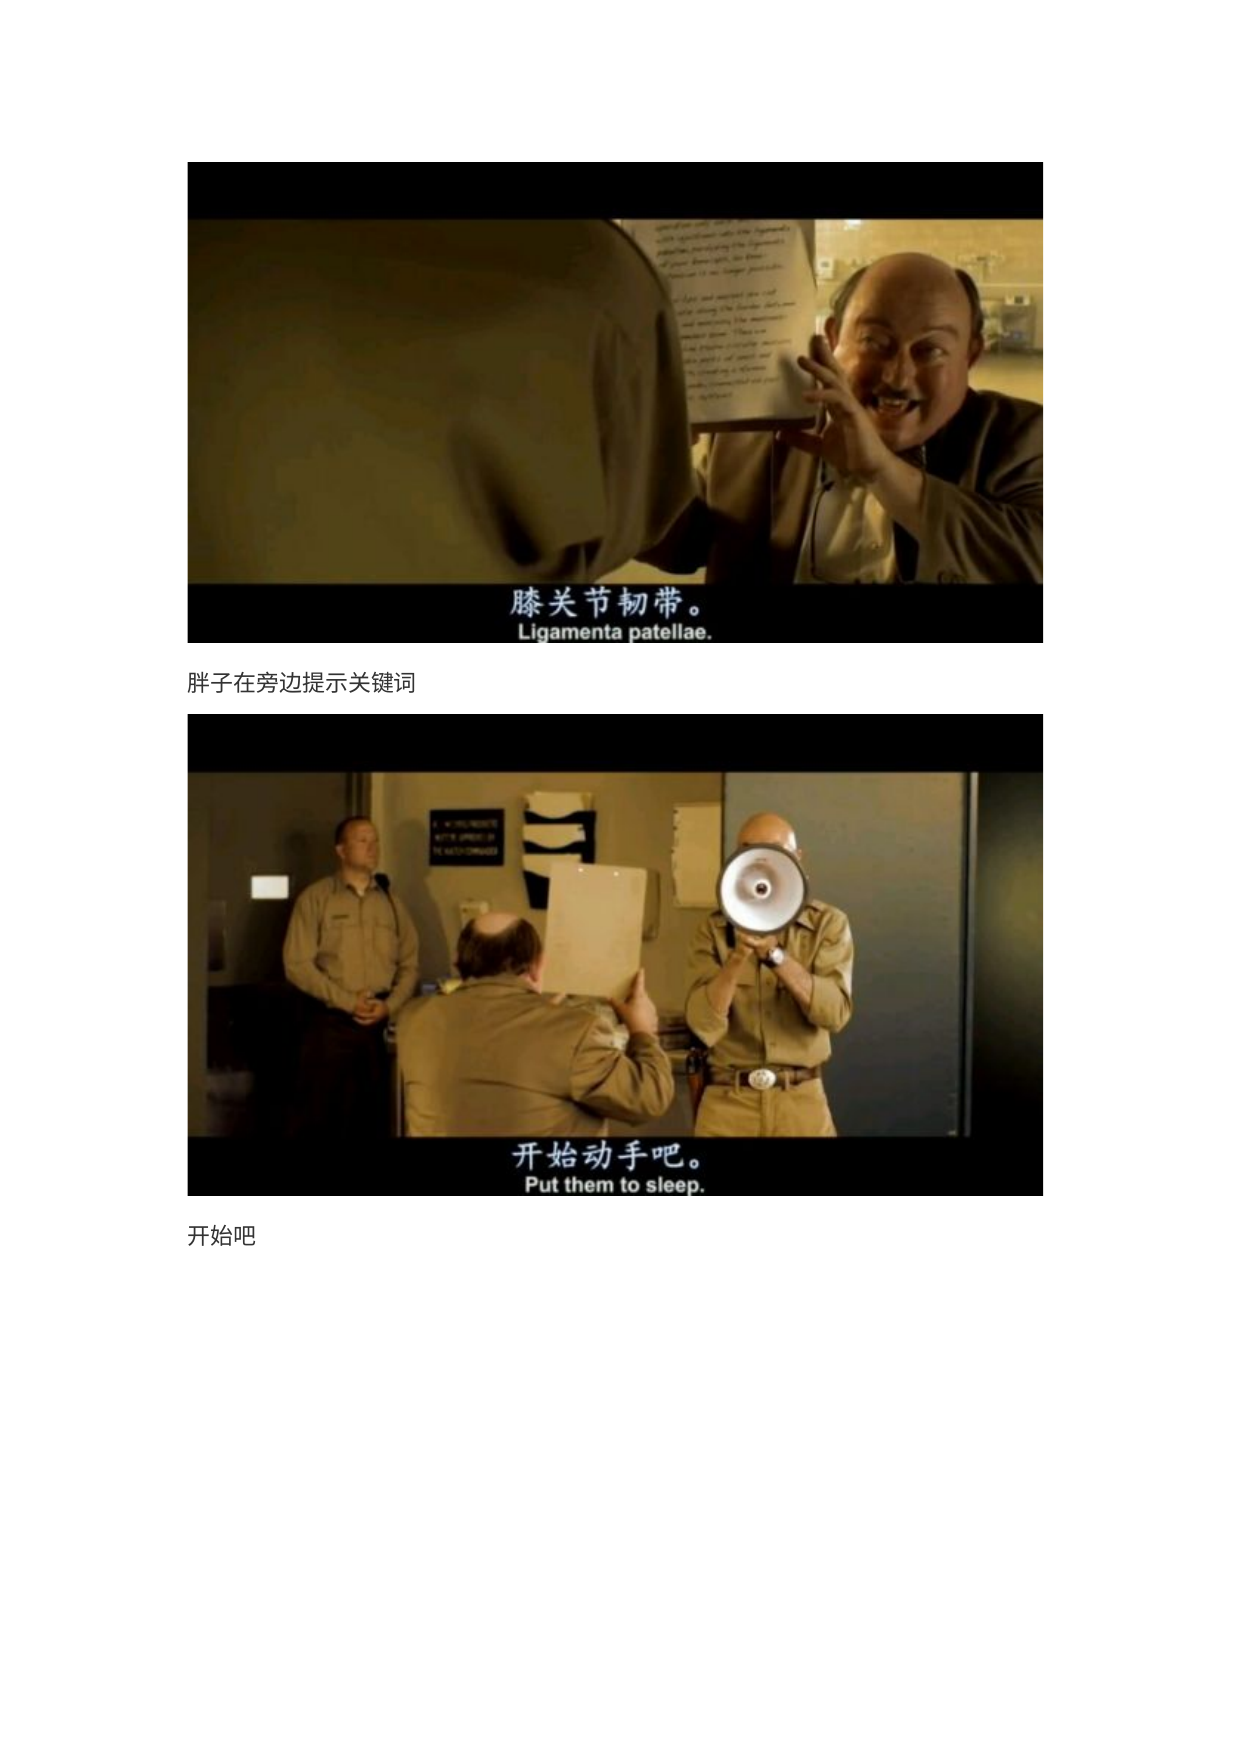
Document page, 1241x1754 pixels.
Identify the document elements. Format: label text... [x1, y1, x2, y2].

text 开始吧 [187, 1202, 1053, 1267]
text 胖子在旁边提示关键词 [187, 649, 1053, 714]
picture [187, 714, 1044, 1196]
picture [187, 162, 1044, 643]
